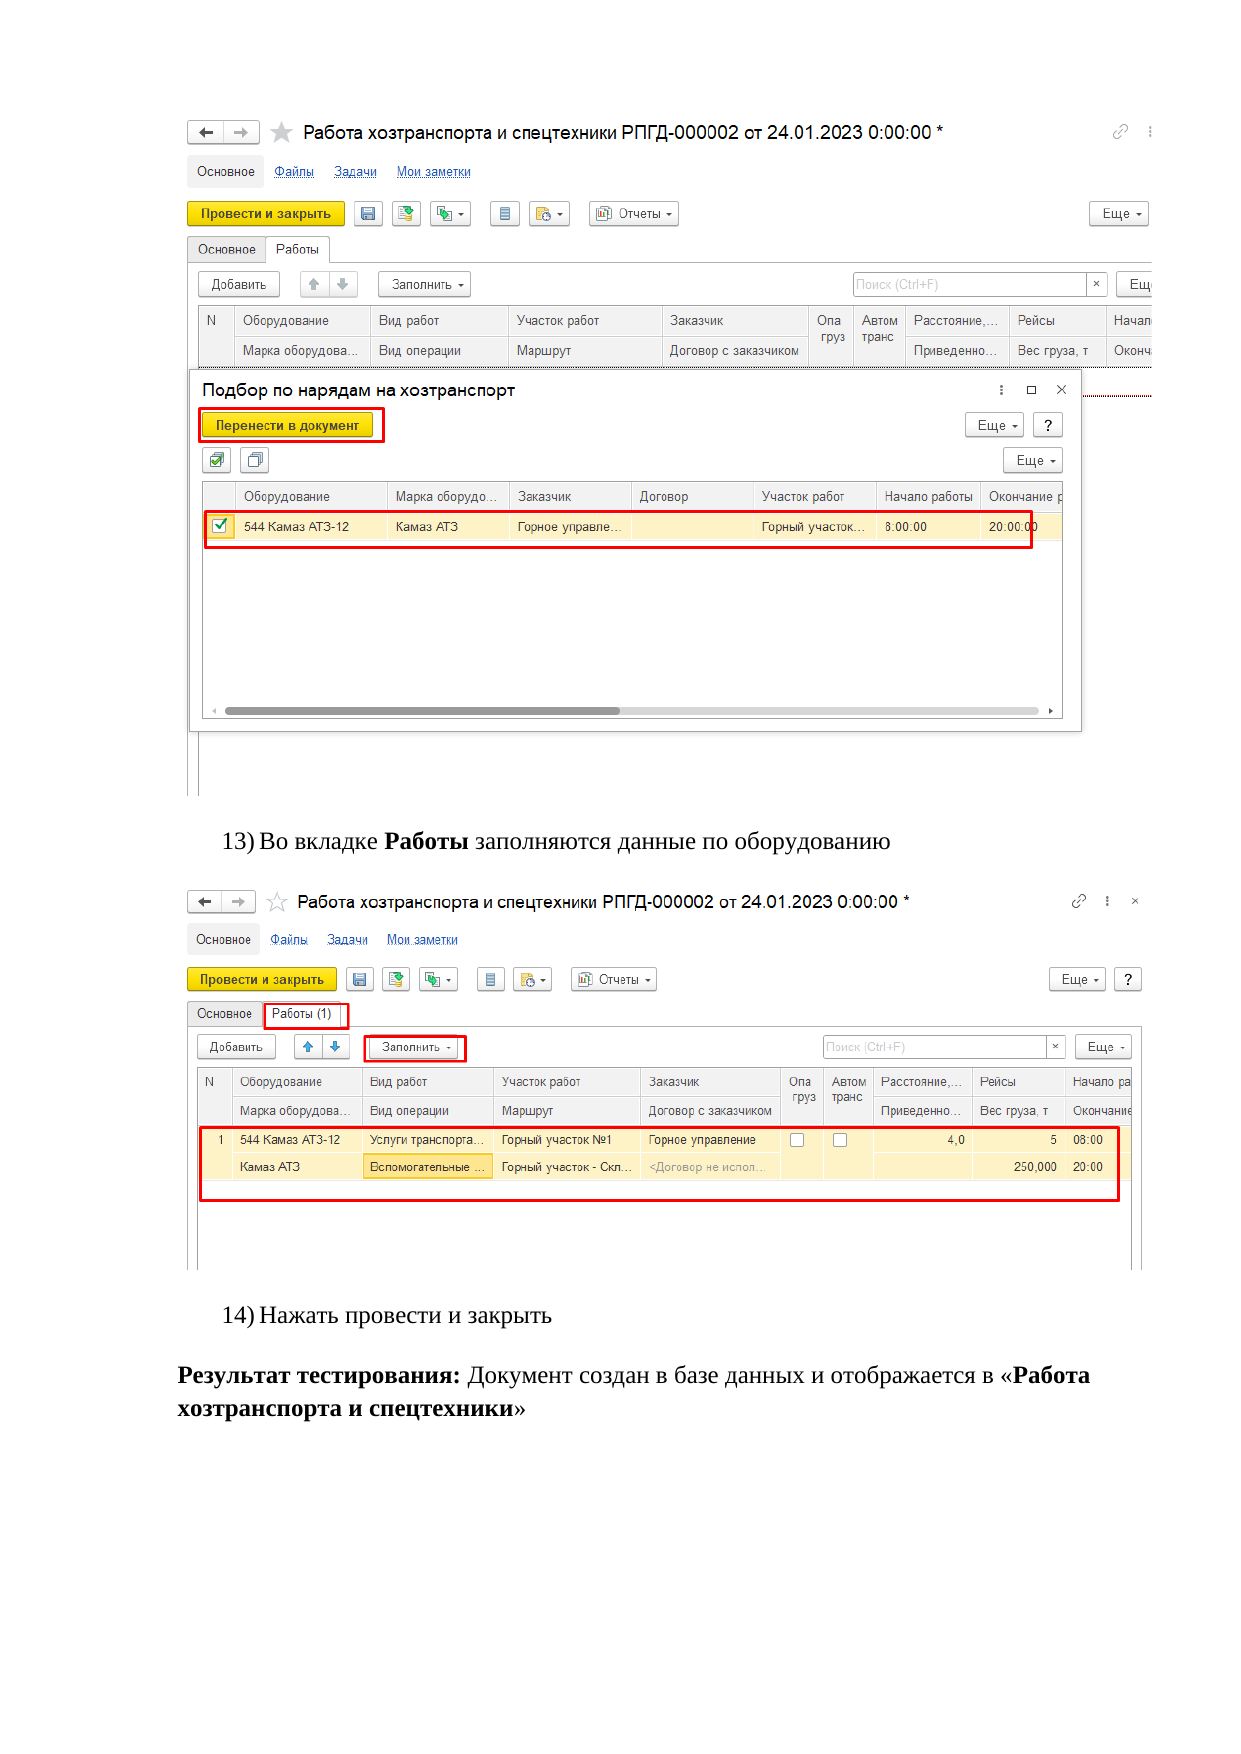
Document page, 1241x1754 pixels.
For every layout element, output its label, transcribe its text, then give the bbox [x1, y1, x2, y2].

text Результат тестирования: Документ создан в базе данных и отображается в «Работа хозтранспорта и спецтехники» [177, 1360, 1152, 1422]
list Нажать провести и закрыть [221, 1301, 1152, 1329]
list Во вкладке Работы заполняются данные по оборудованию [221, 826, 1152, 855]
picture [177, 118, 1152, 796]
picture [177, 886, 1152, 1270]
